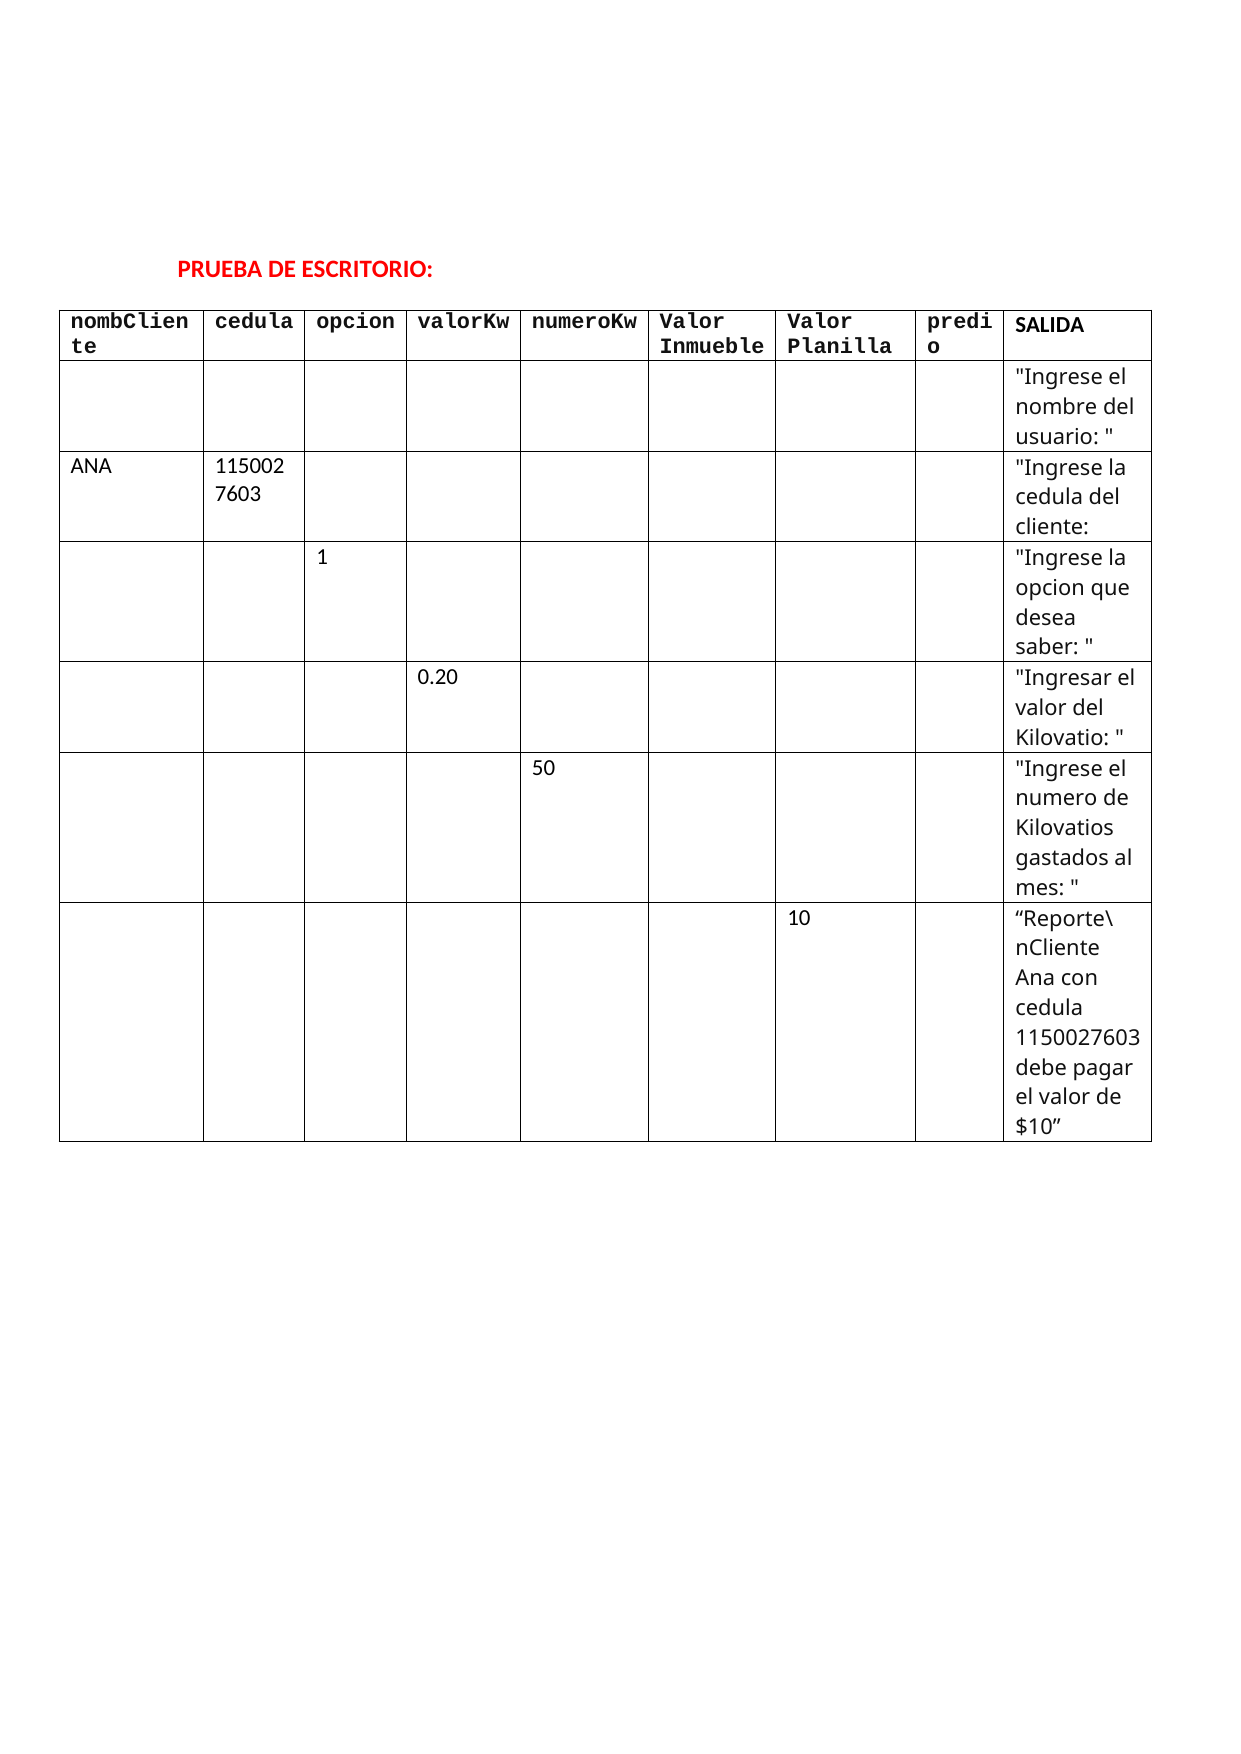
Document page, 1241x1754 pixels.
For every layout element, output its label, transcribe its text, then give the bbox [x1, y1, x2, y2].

table_cell [649, 753, 775, 902]
table_cell [776, 753, 915, 902]
table_cell [521, 542, 648, 661]
table_cell [916, 753, 1003, 902]
table_cell [407, 542, 520, 661]
table_cell [776, 662, 915, 752]
table_cell [916, 542, 1003, 661]
table_header numeroKw [521, 311, 648, 360]
table_cell "Ingrese el numero de Kilovatios gastados al mes: " [1004, 753, 1151, 902]
table_cell [649, 662, 775, 752]
table_cell [407, 903, 520, 1141]
table_cell [916, 361, 1003, 451]
table_cell [521, 452, 648, 541]
table_cell [305, 753, 406, 902]
table_cell [407, 361, 520, 451]
table_cell [60, 662, 203, 752]
table_cell [204, 542, 304, 661]
table_cell [407, 753, 520, 902]
table_cell [204, 753, 304, 902]
table_cell [776, 452, 915, 541]
table_cell 0.20 [407, 662, 520, 752]
table_cell [204, 903, 304, 1141]
table_cell [407, 452, 520, 541]
table_cell 10 [776, 903, 915, 1141]
table_cell [305, 662, 406, 752]
table_header Valor Planilla [776, 311, 915, 360]
table_cell "Ingrese la cedula del cliente: [1004, 452, 1151, 541]
table_cell [521, 662, 648, 752]
table_header opcion [305, 311, 406, 360]
table_cell [649, 903, 775, 1141]
table_cell [916, 662, 1003, 752]
table_cell [776, 361, 915, 451]
table_cell [521, 903, 648, 1141]
table_cell [305, 361, 406, 451]
table_cell [649, 542, 775, 661]
table_cell [60, 361, 203, 451]
table_cell [60, 753, 203, 902]
table_cell "Ingrese la opcion que desea saber: " [1004, 542, 1151, 661]
table_cell [916, 903, 1003, 1141]
table_cell "Ingrese el nombre del usuario: " [1004, 361, 1151, 451]
table_cell "Ingresar el valor del Kilovatio: " [1004, 662, 1151, 752]
table_cell 1150027603 [204, 452, 304, 541]
table_cell [305, 452, 406, 541]
table_cell [521, 361, 648, 451]
table_cell [305, 903, 406, 1141]
table_header nombCliente [60, 311, 203, 360]
table_cell [204, 361, 304, 451]
table_cell [60, 542, 203, 661]
table_cell [776, 542, 915, 661]
table_cell 1 [305, 542, 406, 661]
table_cell “Reporte\nCliente Ana con cedula 1150027603debe pagar el valor de $10” [1004, 903, 1151, 1141]
table_cell ANA [60, 452, 203, 541]
table_cell [204, 662, 304, 752]
table_header SALIDA [1004, 311, 1151, 360]
table_cell [916, 452, 1003, 541]
table_cell [60, 903, 203, 1141]
table_cell [649, 361, 775, 451]
table_header cedula [204, 311, 304, 360]
table_header predio [916, 311, 1003, 360]
table_cell [649, 452, 775, 541]
table_header Valor Inmueble [649, 311, 775, 360]
text PRUEBA DE ESCRITORIO: [177, 254, 1063, 284]
table_cell 50 [521, 753, 648, 902]
table_header valorKw [407, 311, 520, 360]
